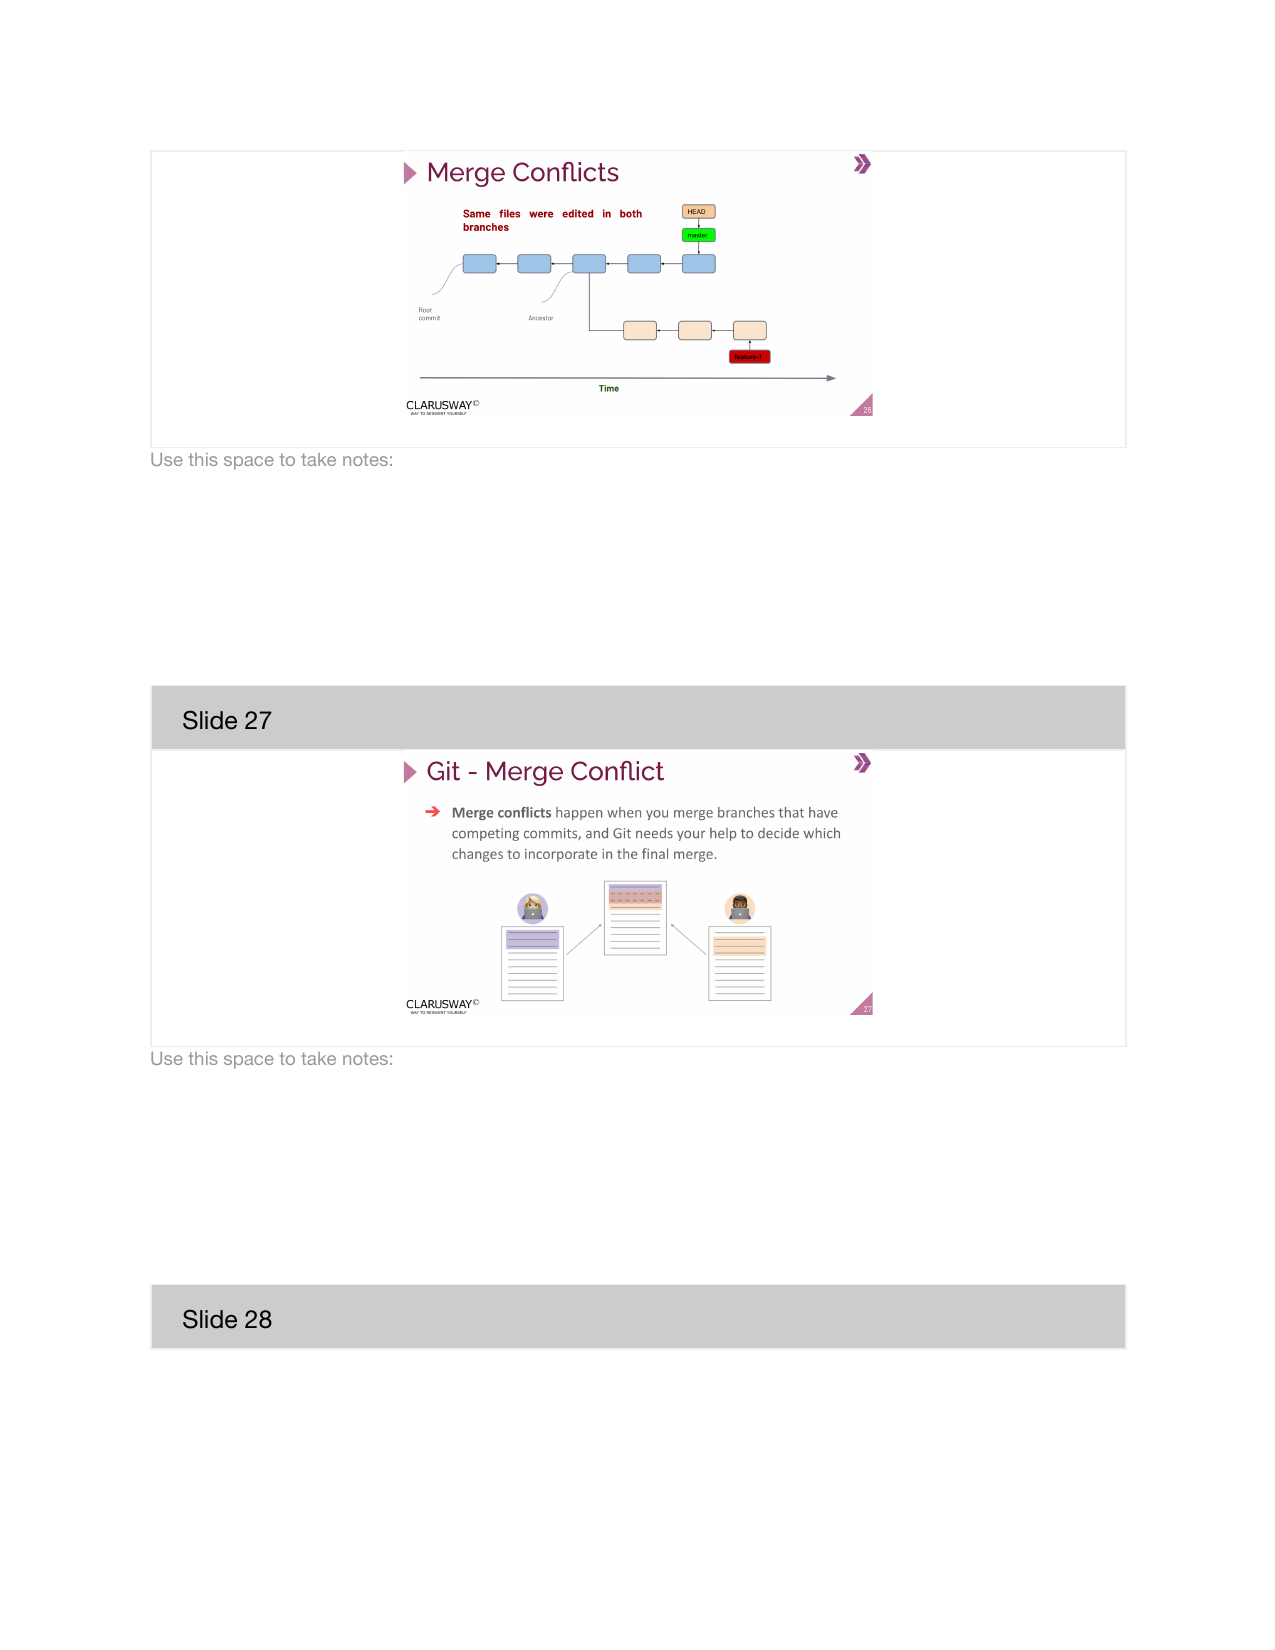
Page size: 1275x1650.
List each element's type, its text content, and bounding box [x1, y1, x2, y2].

text Use this space to take notes: [150, 1047, 1125, 1071]
table_header Slide 28 [152, 1285, 1125, 1348]
picture [403, 750, 873, 1015]
table_cell [152, 751, 1125, 1046]
picture [403, 151, 873, 416]
table_header Slide 27 [152, 686, 1125, 749]
table_cell [152, 152, 1125, 447]
text Use this space to take notes: [150, 448, 1125, 472]
